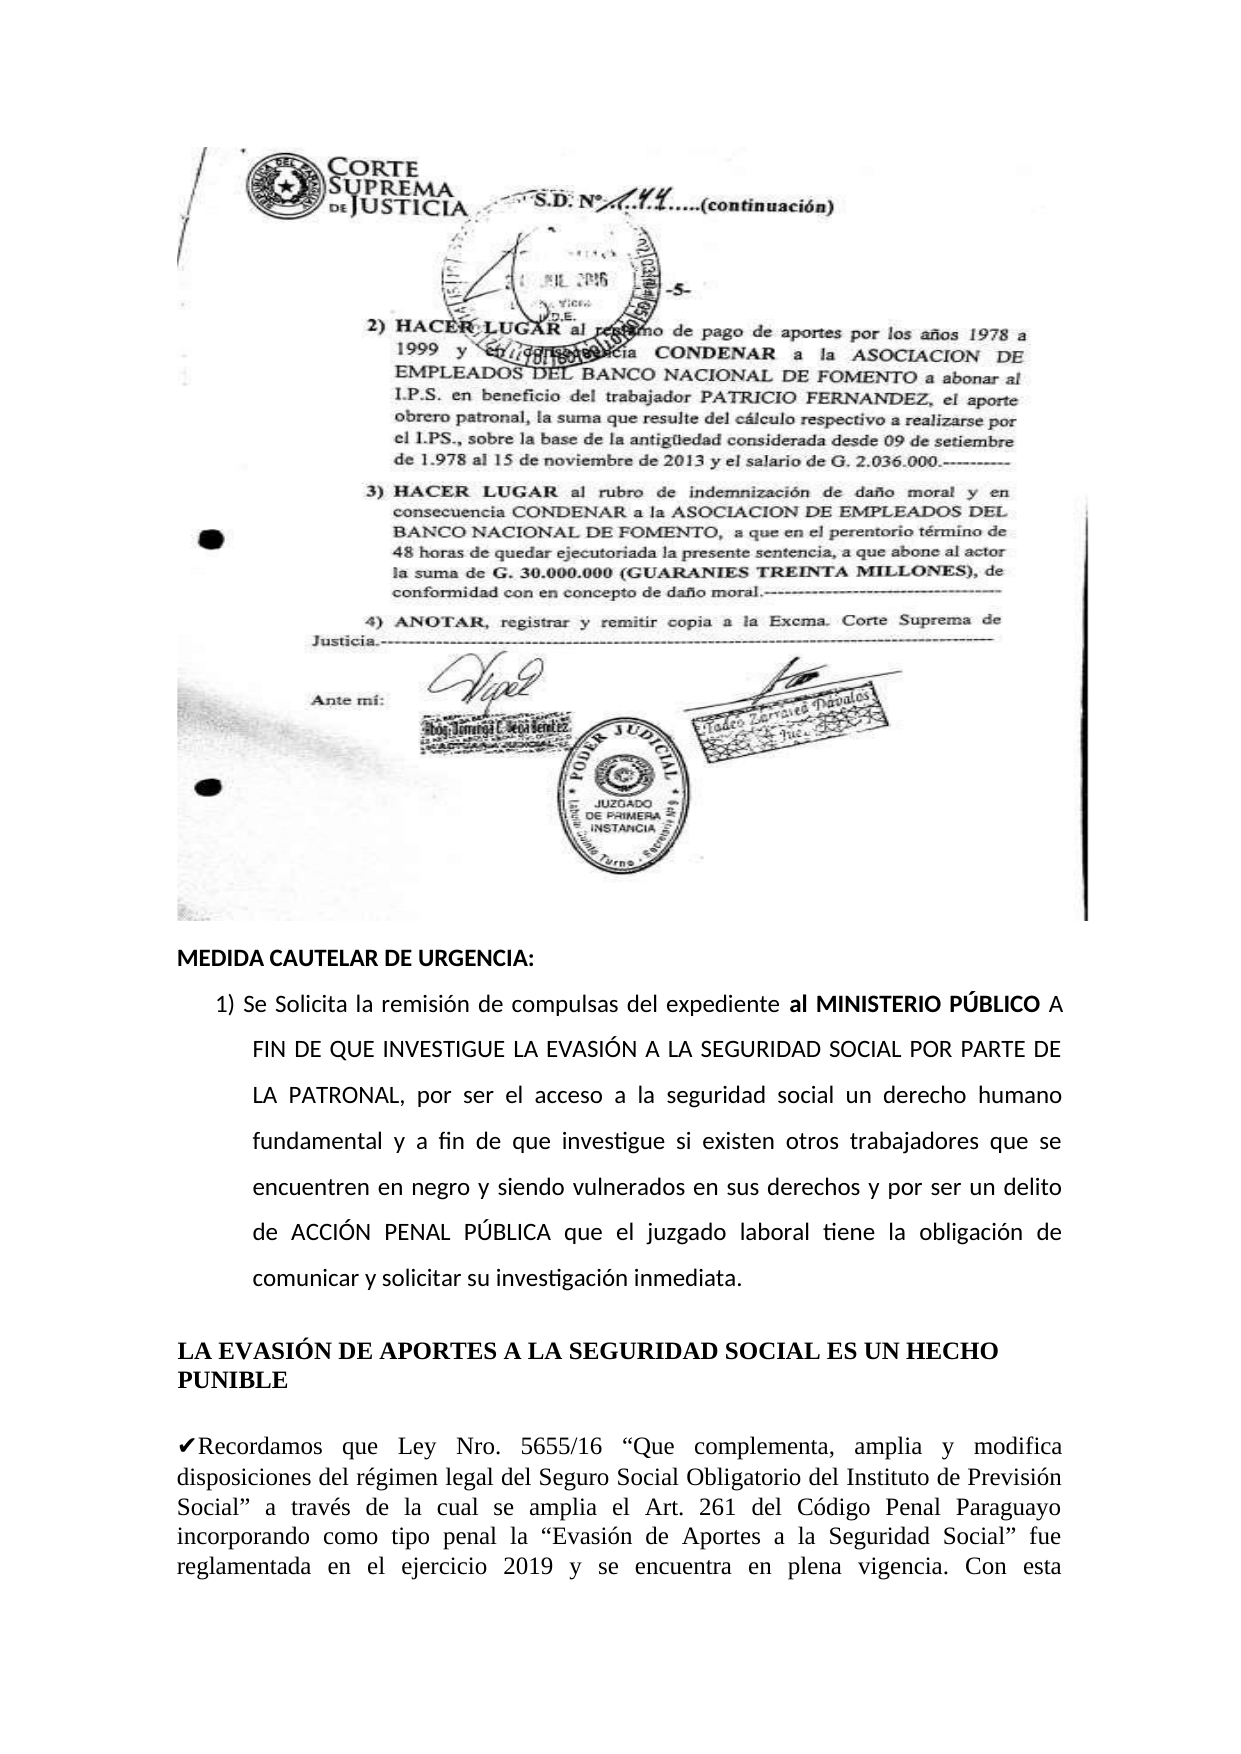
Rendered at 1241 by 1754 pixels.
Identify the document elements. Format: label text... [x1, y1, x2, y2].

text MEDIDA CAUTELAR DE URGENCIA: [177, 942, 1063, 973]
picture [177, 147, 1138, 921]
text LA EVASIÓN DE APORTES A LA SEGURIDAD SOCIAL ES UN HECHO PUNIBLE [177, 1337, 1063, 1394]
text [177, 1427, 1063, 1580]
text 1) Se Solicita la remisión de compulsas del expediente al MINISTERIO PÚBLICO A FIN DE QUE INVESTIGUE LA EVASIÓN A LA SEGURIDAD SOCIAL POR PARTE DE LA PATRONAL, por ser el acceso a la seguridad social un derecho humano fundamental y a fin de que investigue si existen otros trabajadores que se encuentren en negro y siendo vulnerados en sus derechos y por ser un delito de ACCIÓN PENAL PÚBLICA que el juzgado laboral tiene la obligación de comunicar y solicitar su investigación inmediata. [215, 988, 1063, 1293]
